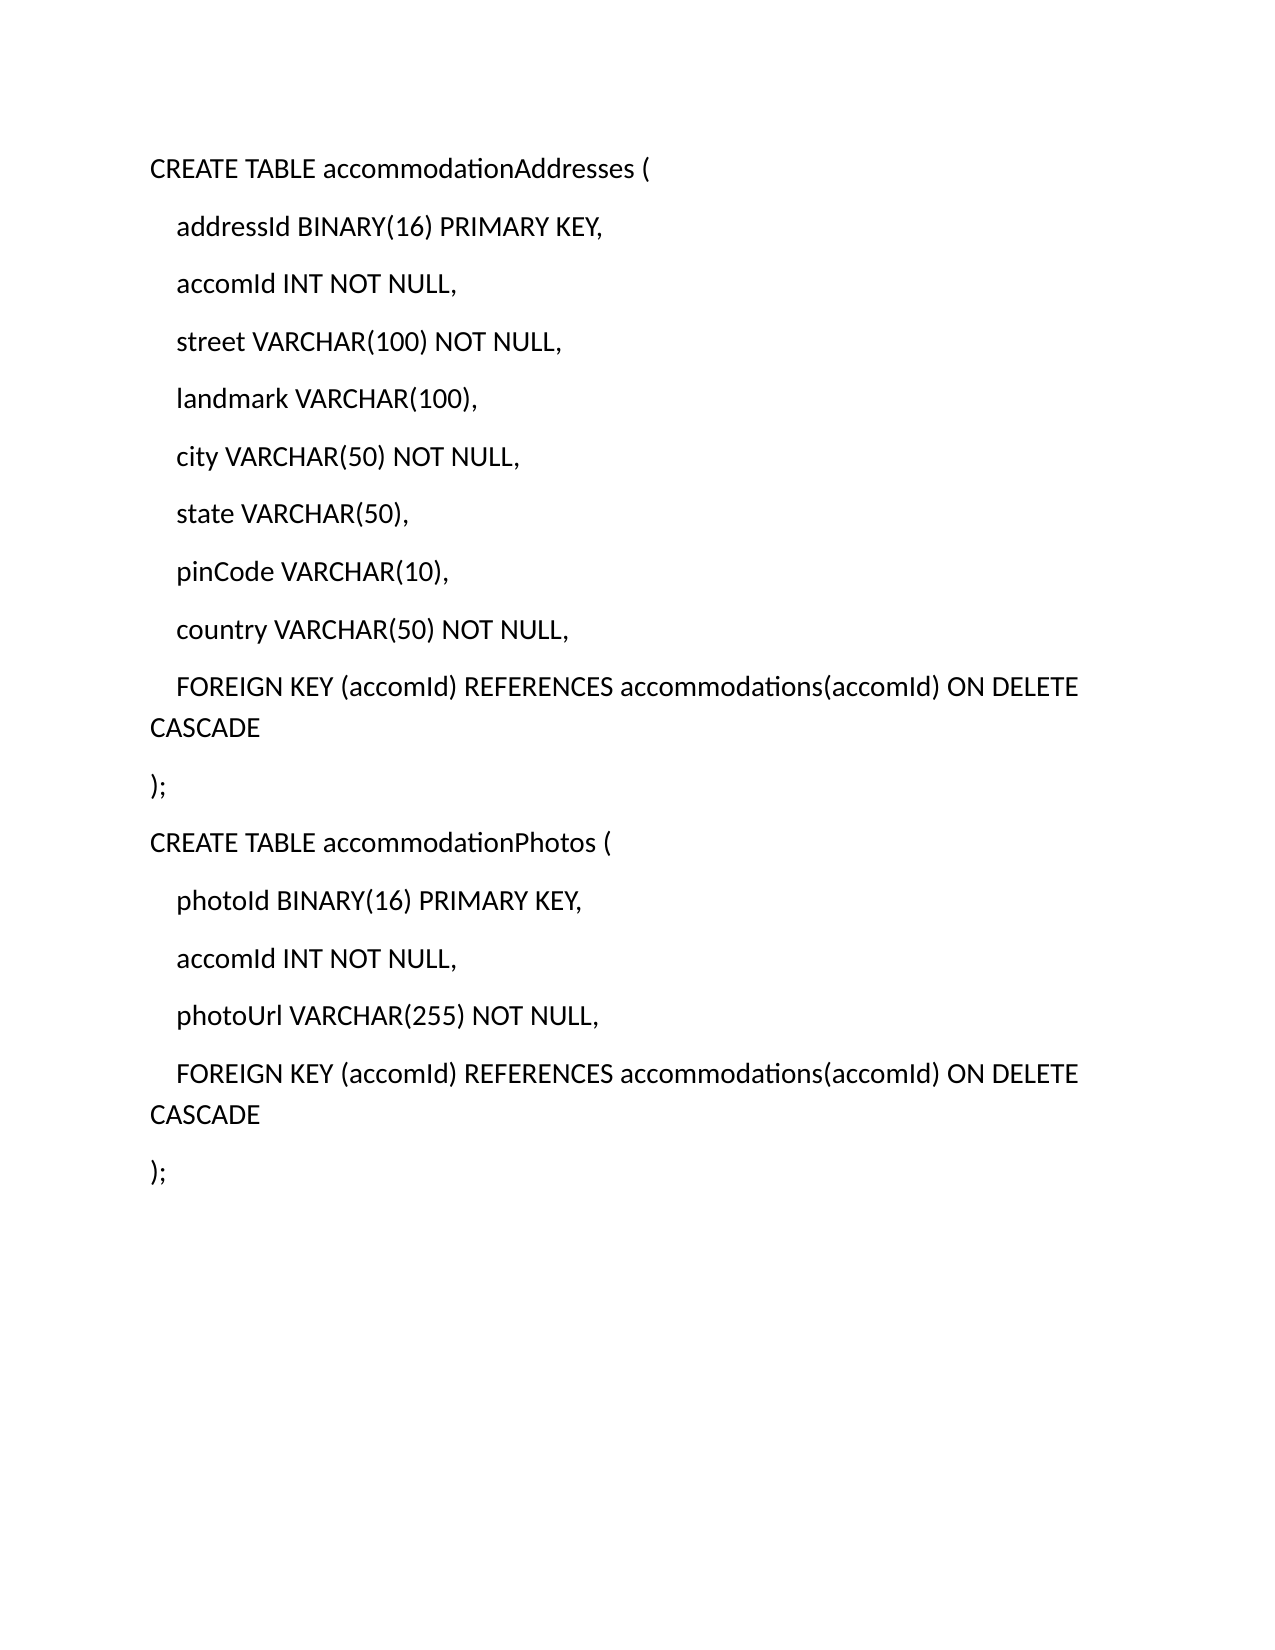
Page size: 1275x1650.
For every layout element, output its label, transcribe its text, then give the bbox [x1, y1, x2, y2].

text street VARCHAR(100) NOT NULL, [150, 323, 1125, 358]
text CREATE TABLE accommodationAddresses ( [150, 150, 1125, 186]
text landmark VARCHAR(100), [150, 380, 1125, 416]
text CREATE TABLE accommodationPhotos ( [150, 824, 1125, 860]
text photoId BINARY(16) PRIMARY KEY, [150, 882, 1125, 918]
text FOREIGN KEY (accomId) REFERENCES accommodations(accomId) ON DELETE CASCADE [150, 1055, 1125, 1132]
text addressId BINARY(16) PRIMARY KEY, [150, 208, 1125, 243]
text accomId INT NOT NULL, [150, 265, 1125, 301]
text city VARCHAR(50) NOT NULL, [150, 438, 1125, 474]
text FOREIGN KEY (accomId) REFERENCES accommodations(accomId) ON DELETE CASCADE [150, 668, 1125, 745]
text ); [150, 1153, 1125, 1189]
text country VARCHAR(50) NOT NULL, [150, 611, 1125, 646]
text accomId INT NOT NULL, [150, 940, 1125, 975]
text pinCode VARCHAR(10), [150, 553, 1125, 589]
text photoUrl VARCHAR(255) NOT NULL, [150, 997, 1125, 1033]
text state VARCHAR(50), [150, 496, 1125, 531]
text ); [150, 767, 1125, 803]
